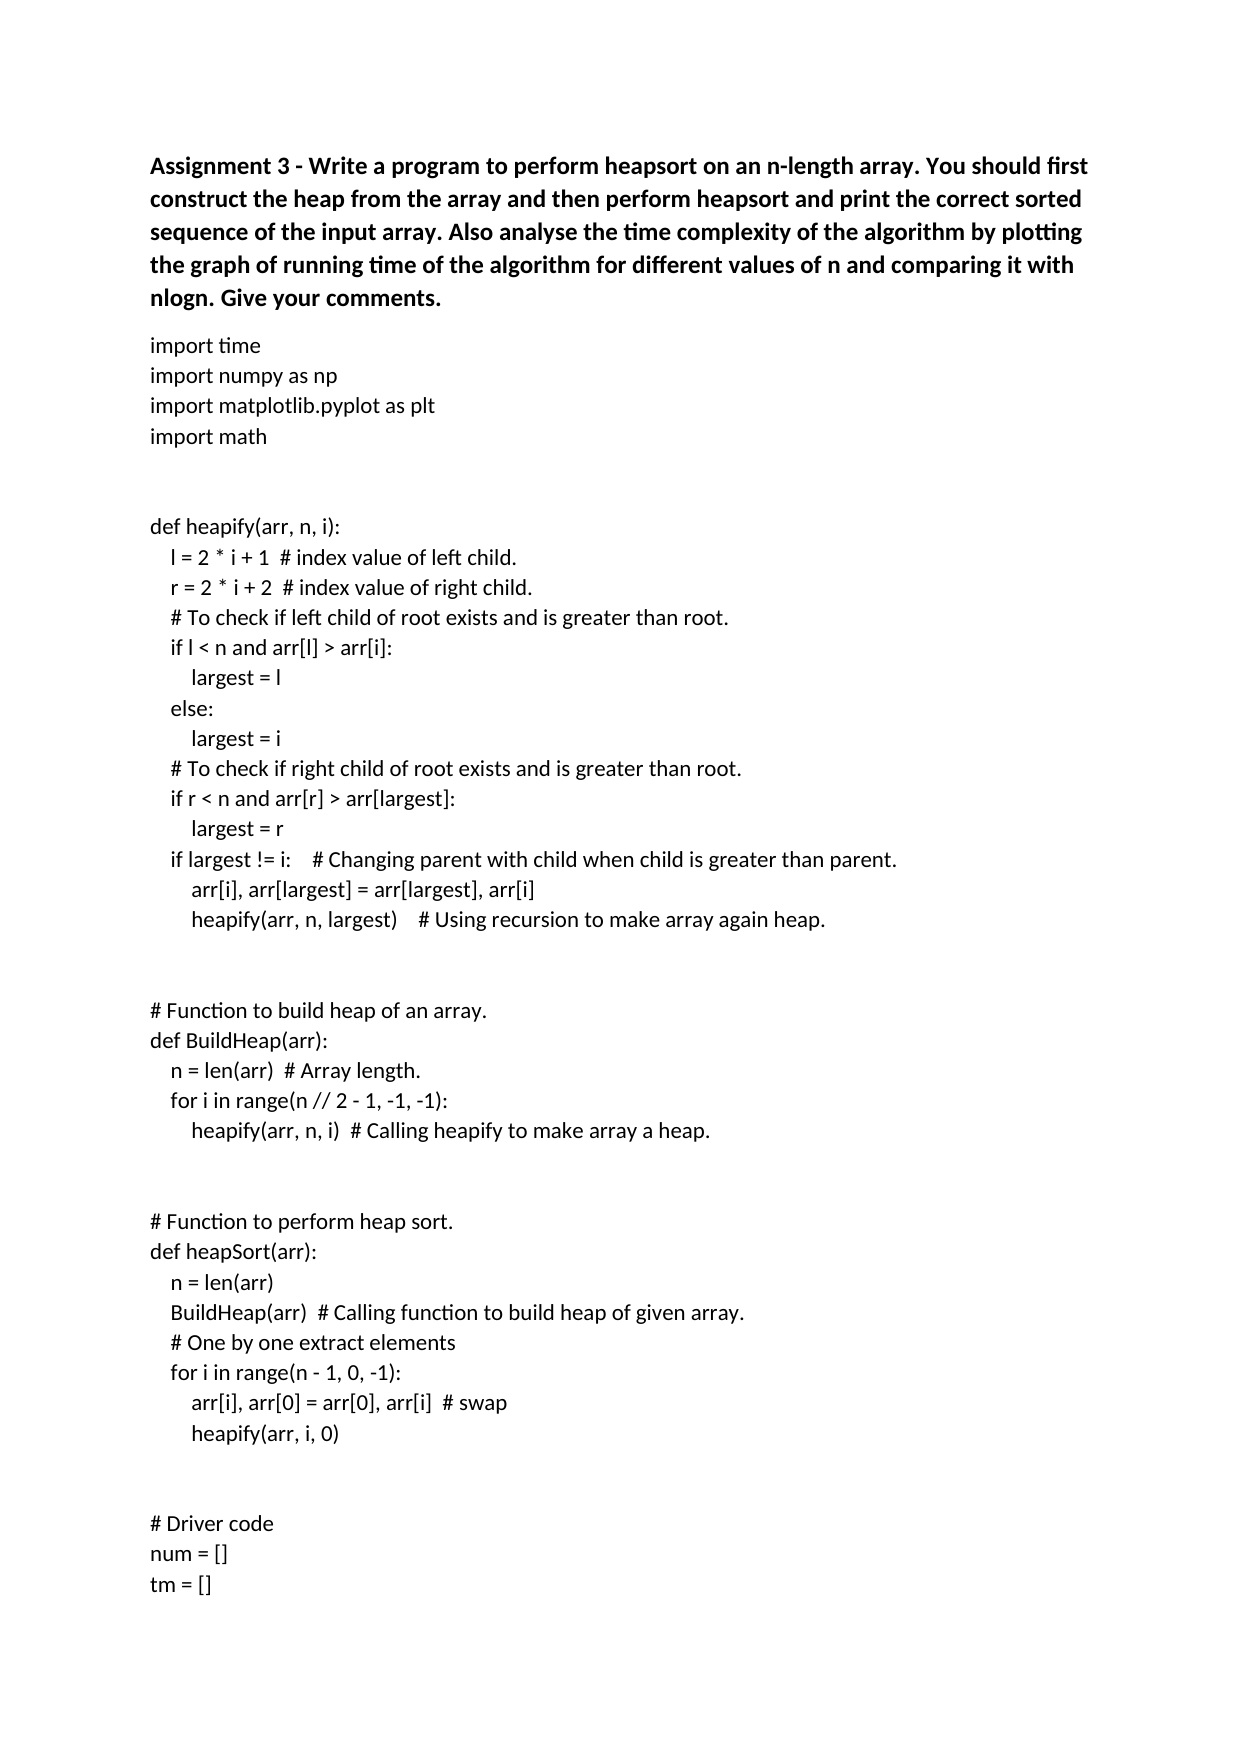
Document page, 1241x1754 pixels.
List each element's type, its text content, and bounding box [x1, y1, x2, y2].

text Assignment 3 - Write a program to perform heapsort on an n-length array. You should first construct the heap from the array and then perform heapsort and print the correct sorted sequence of the input array. Also analyse the time complexity of the algorithm by plotting the graph of running time of the algorithm for different values of n and comparing it with nlogn. Give your comments. [150, 150, 1090, 312]
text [150, 331, 1090, 1598]
